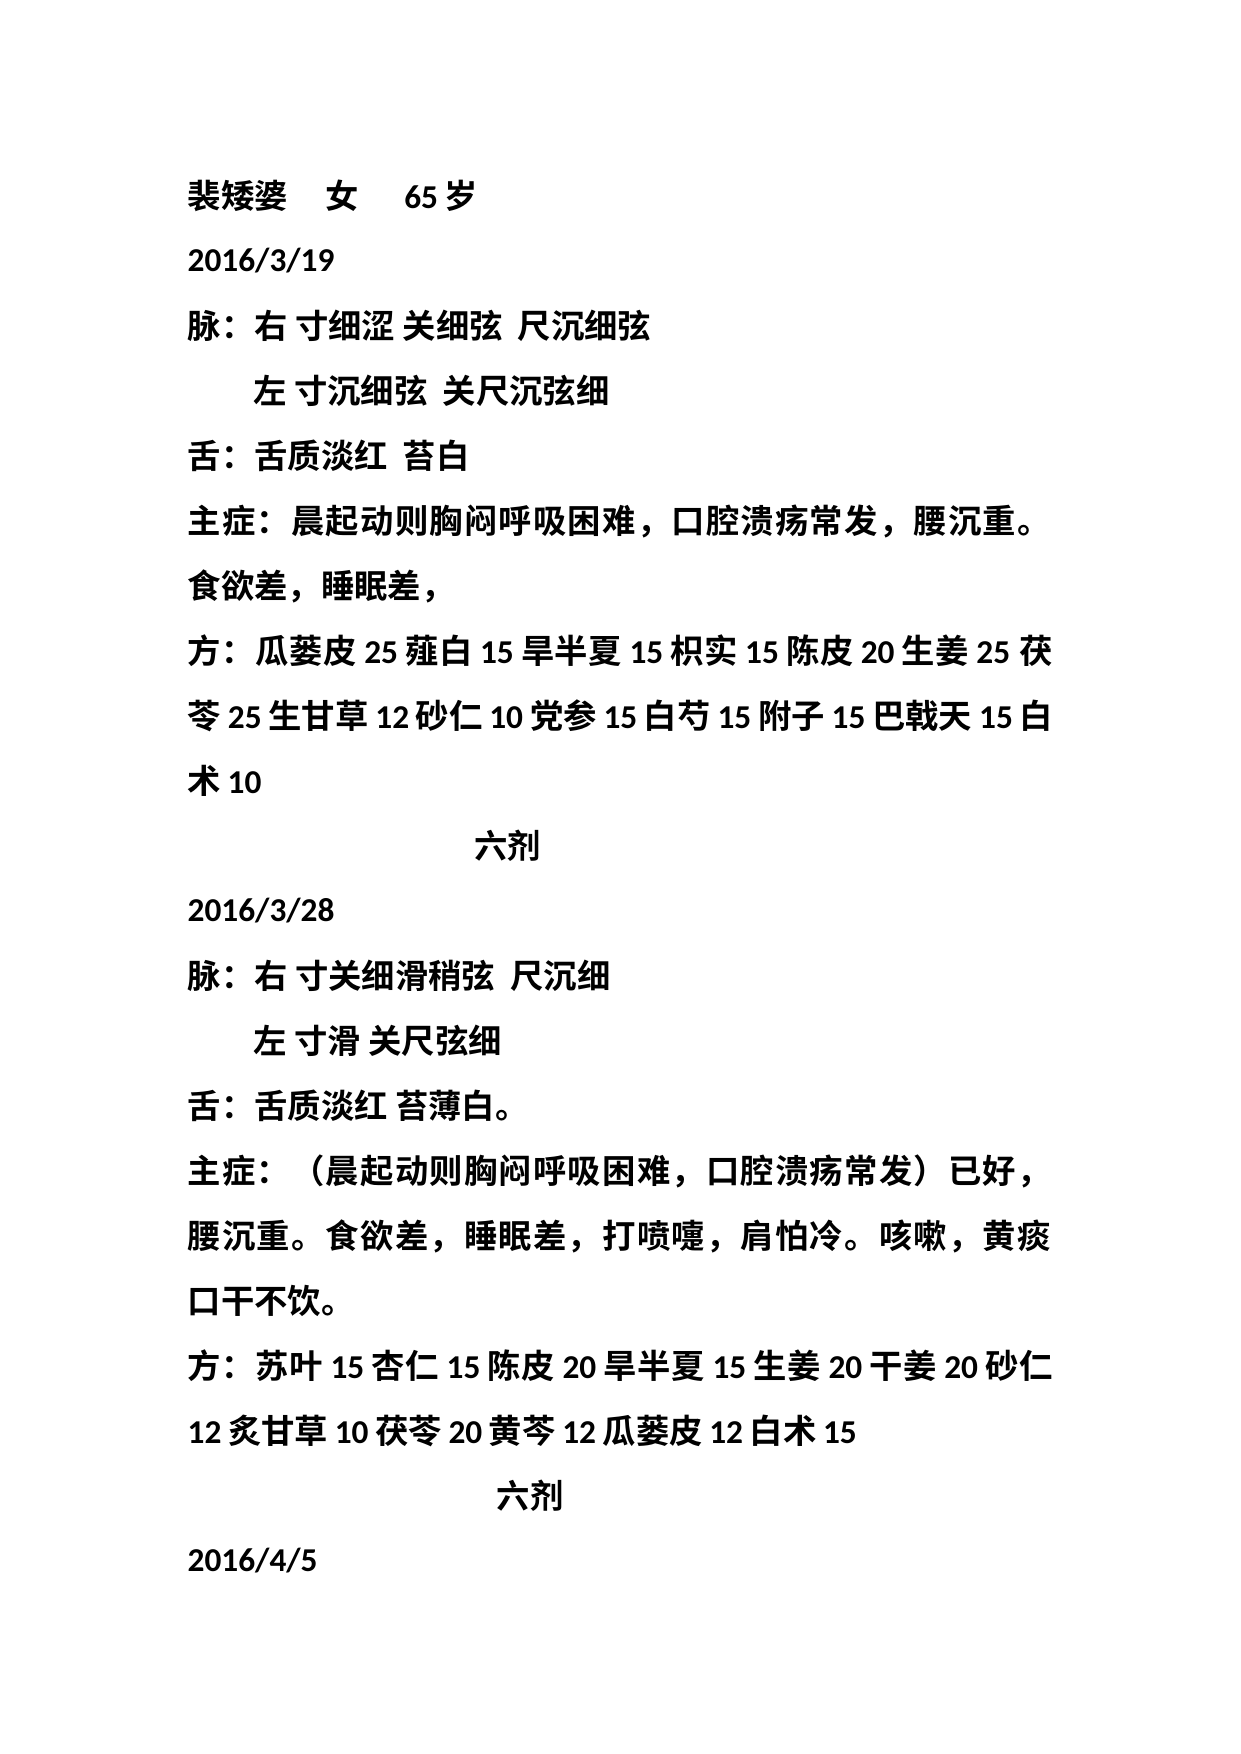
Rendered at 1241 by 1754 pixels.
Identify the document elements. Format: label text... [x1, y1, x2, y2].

text 脉：右 寸细涩 关细弦 尺沉细弦 [187, 292, 1053, 357]
text 2016/3/28 [187, 877, 1053, 942]
text 脉：右 寸关细滑稍弦 尺沉细 [187, 942, 1053, 1007]
text 方：瓜蒌皮25薤白15旱半夏15枳实15陈皮20生姜25 茯苓25生甘草12砂仁10党参15白芍15附子15巴戟天15白术10 [187, 617, 1053, 812]
text 六剂 [187, 1462, 1053, 1527]
text 主症：（晨起动则胸闷呼吸困难，口腔溃疡常发）已好，腰沉重。食欲差，睡眠差，打喷嚏，肩怕冷。咳嗽，黄痰。口干不饮。 [187, 1137, 1053, 1332]
text 舌：舌质淡红 苔薄白。 [187, 1072, 1053, 1137]
text 六剂 [187, 812, 1053, 877]
text 2016/3/19 [187, 227, 1053, 292]
text 2016/4/5 [187, 1527, 1053, 1592]
text 舌：舌质淡红 苔白 [187, 422, 1053, 487]
text 主症：晨起动则胸闷呼吸困难，口腔溃疡常发，腰沉重。食欲差，睡眠差， [187, 487, 1053, 617]
text 左 寸沉细弦 关尺沉弦细 [187, 357, 1053, 422]
text 裴矮婆 女 65岁 [187, 162, 1053, 227]
text 左 寸滑 关尺弦细 [187, 1007, 1053, 1072]
text 方：苏叶15杏仁15陈皮20旱半夏15生姜20干姜20砂仁12炙甘草10茯苓20黄芩12瓜蒌皮12白术15 [187, 1332, 1053, 1462]
